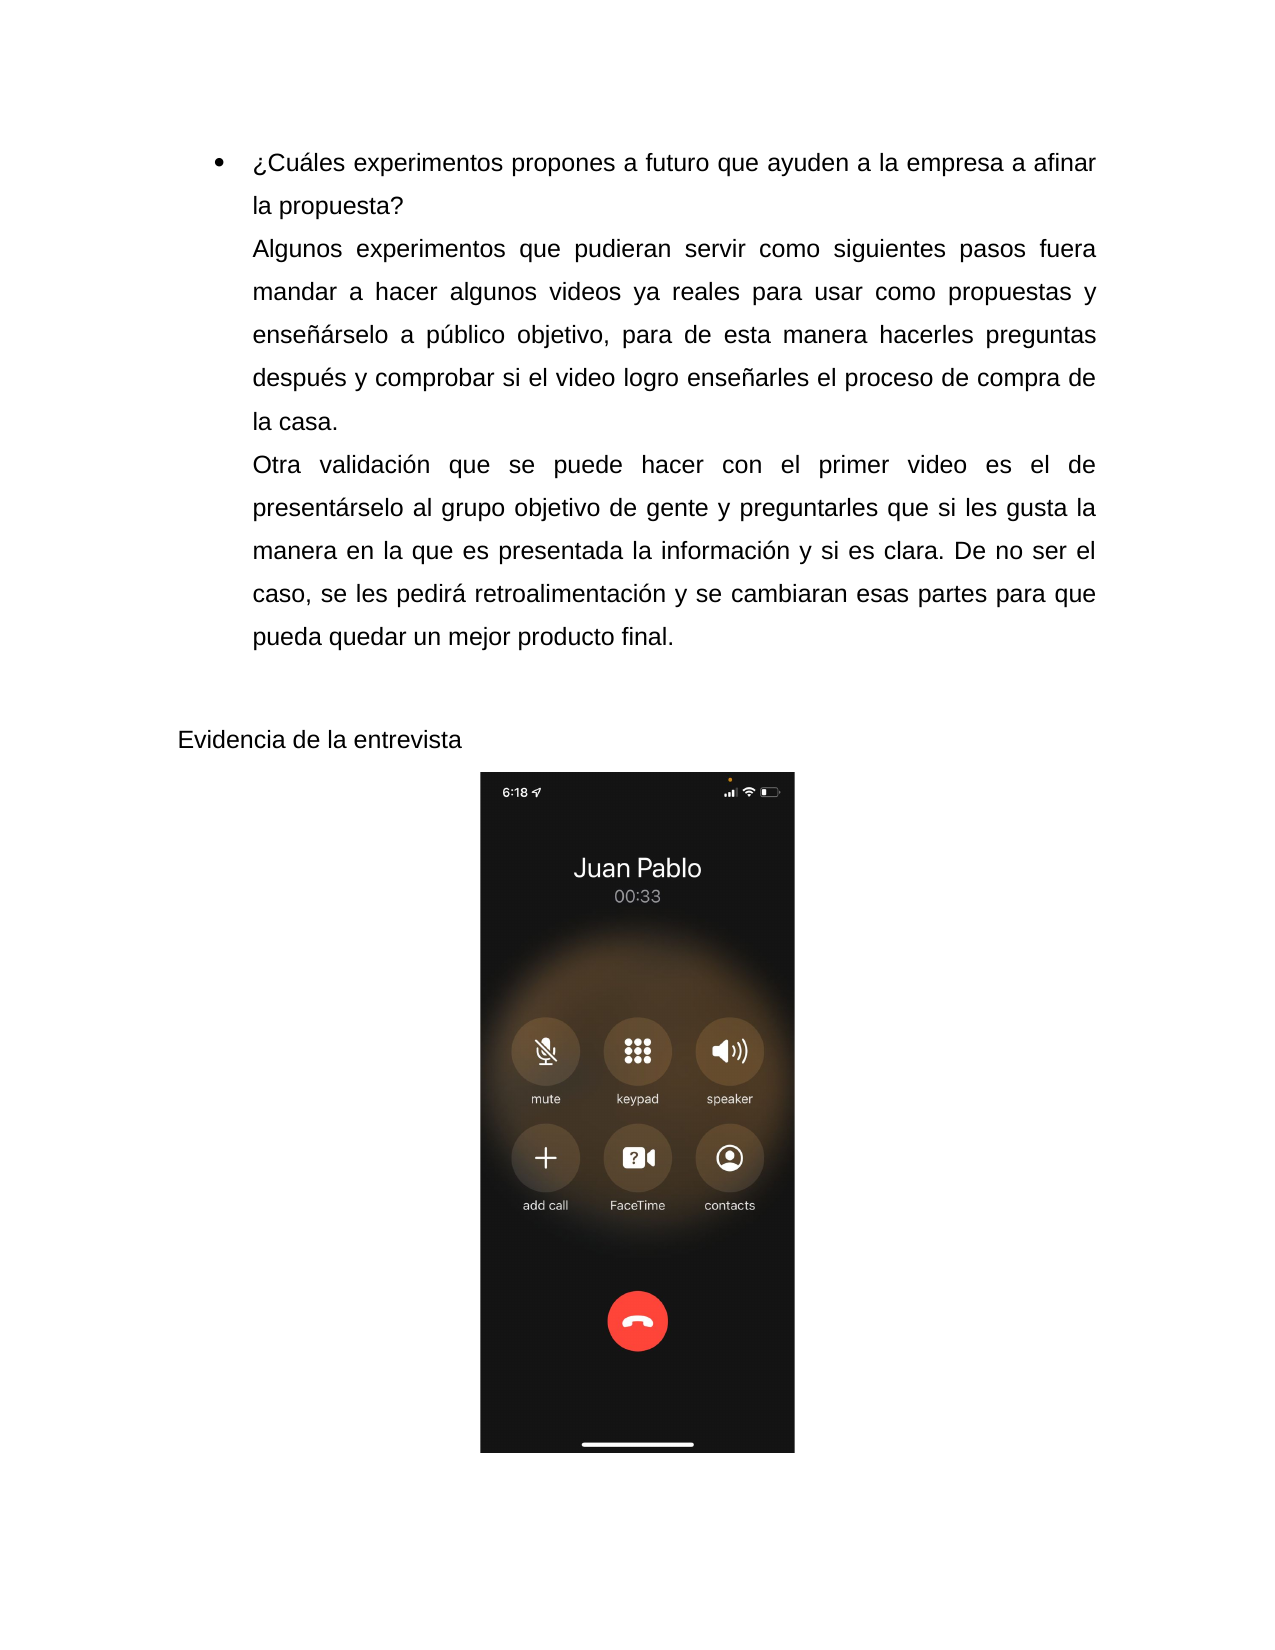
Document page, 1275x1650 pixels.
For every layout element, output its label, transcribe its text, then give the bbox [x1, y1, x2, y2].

list Algunos experimentos que pudieran servir como siguientes pasos fuera mandar a hacer algunos videos ya reales para usar como propuestas y enseñárselo a público objetivo, para de esta manera hacerles preguntas después y comprobar si el video logro enseñarles el proceso de compra de la casa. [252, 234, 1098, 435]
list ¿Cuáles experimentos propones a futuro que ayuden a la empresa a afinar la propuesta? [215, 148, 1098, 219]
list Otra validación que se puede hacer con el primer video es el de presentárselo al grupo objetivo de gente y preguntarles que si les gusta la manera en la que es presentada la información y si es clara. De no ser el caso, se les pedirá retroalimentación y se cambiaran esas partes para que pueda quedar un mejor producto final. [252, 449, 1098, 651]
picture [480, 772, 795, 1453]
text Evidencia de la entrevista [177, 725, 1098, 754]
